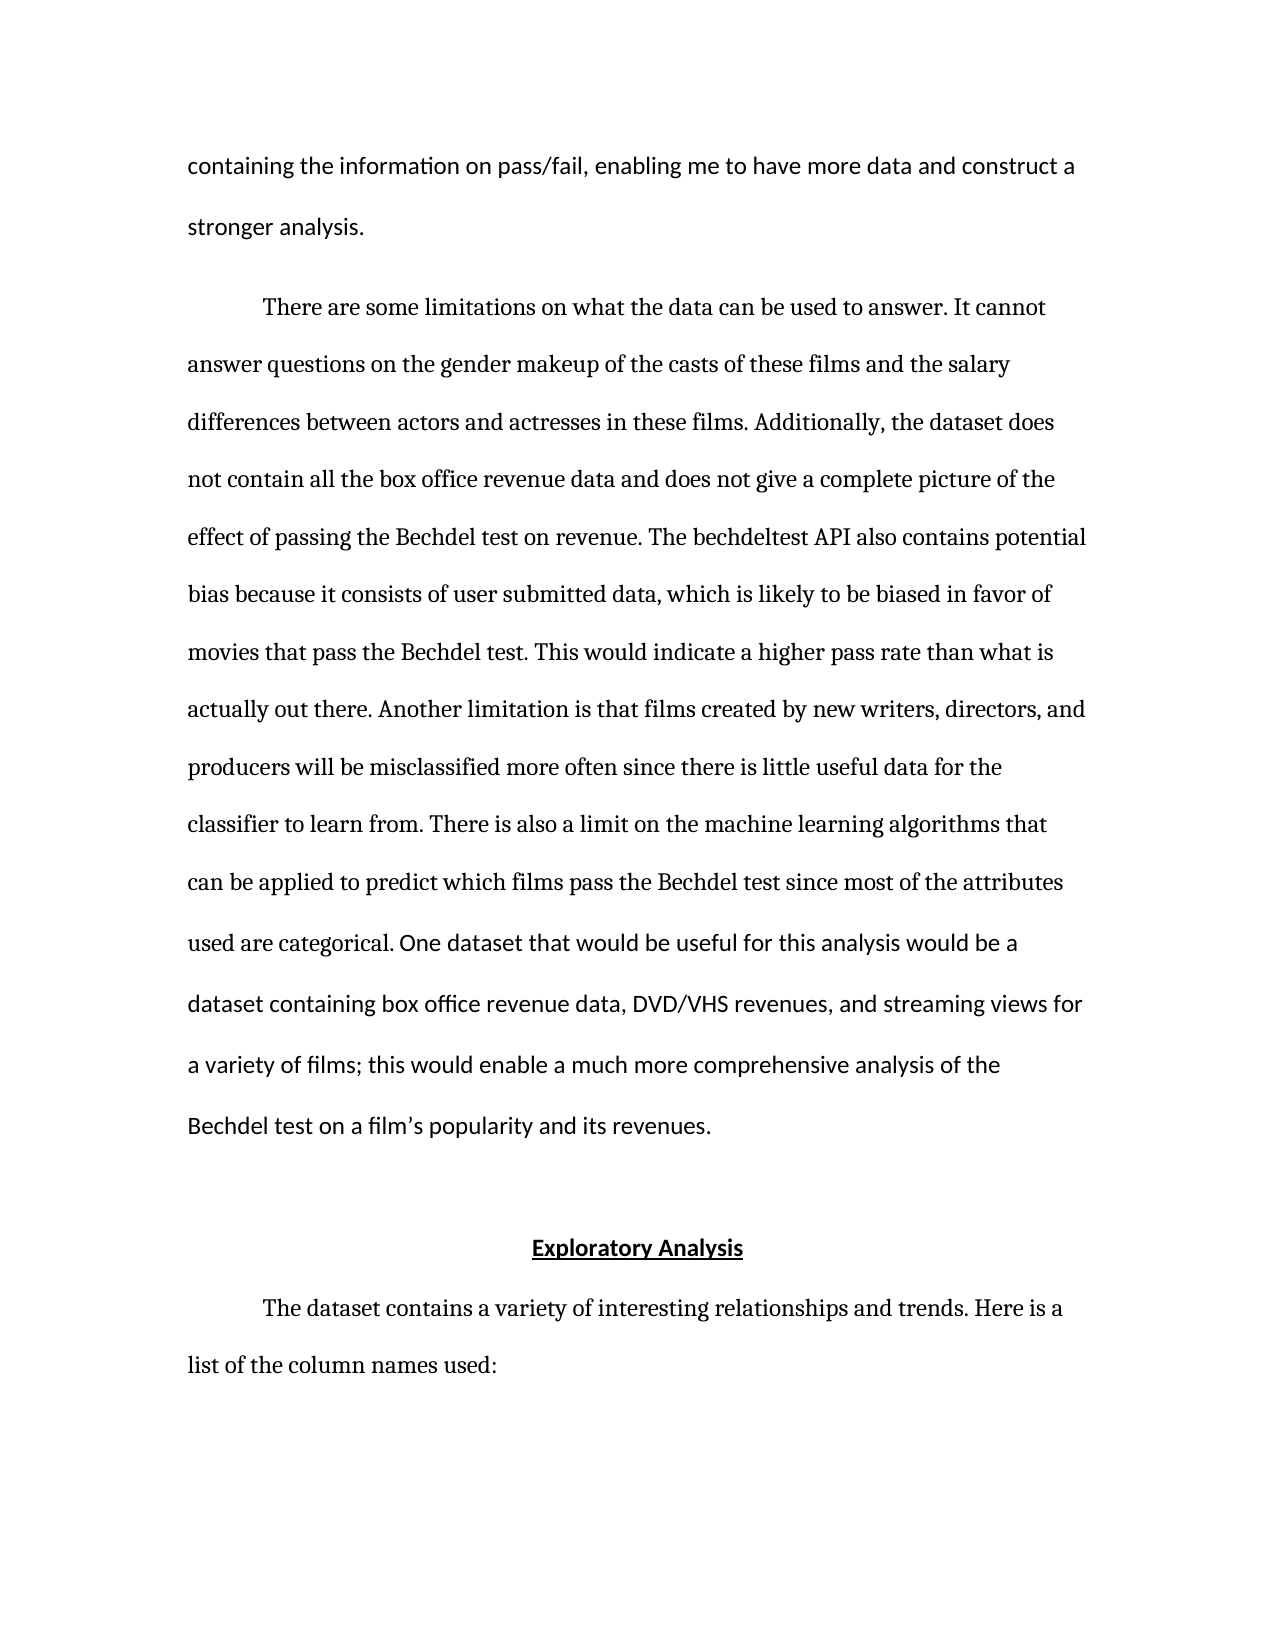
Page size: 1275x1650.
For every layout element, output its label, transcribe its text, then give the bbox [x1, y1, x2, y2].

text The dataset contains a variety of interesting relationships and trends. Here is a list of the column names used: [187, 1293, 1087, 1380]
text Exploratory Analysis [187, 1232, 1087, 1263]
text There are some limitations on what the data can be used to answer. It cannot answer questions on the gender makeup of the casts of these films and the salary differences between actors and actresses in these films. Additionally, the dataset does not contain all the box office revenue data and does not give a complete picture of the effect of passing the Bechdel test on revenue. The bechdeltest API also contains potential bias because it consists of user submitted data, which is likely to be biased in favor of movies that pass the Bechdel test. This would indicate a higher pass rate than what is actually out there. Another limitation is that films created by new writers, directors, and producers will be misclassified more often since there is little useful data for the classifier to learn from. There is also a limit on the machine learning algorithms that can be applied to predict which films pass the Bechdel test since most of the attributes used are categorical. One dataset that would be useful for this analysis would be a dataset containing box office revenue data, DVD/VHS revenues, and streaming views for a variety of films; this would enable a much more comprehensive analysis of the Bechdel test on a film’s popularity and its revenues. [187, 293, 1087, 1141]
